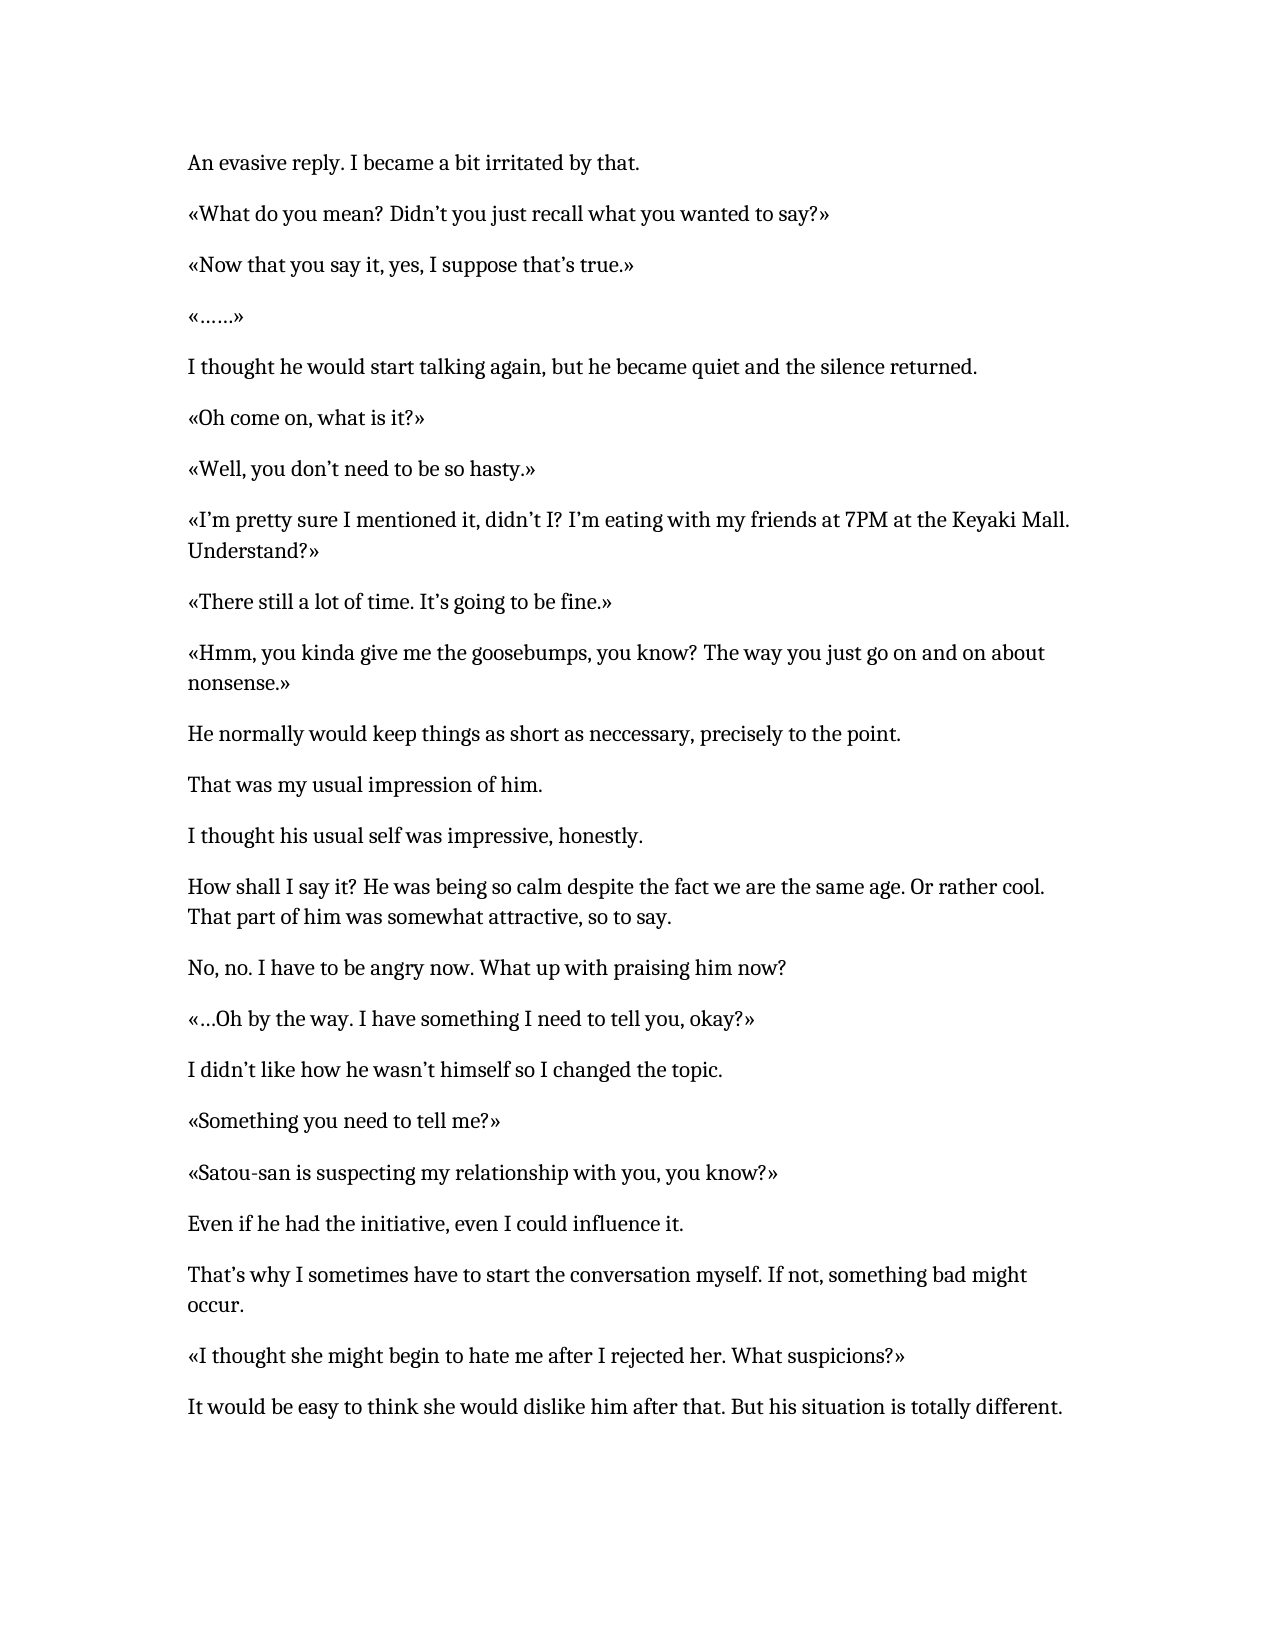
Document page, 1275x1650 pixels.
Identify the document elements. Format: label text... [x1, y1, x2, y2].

text That’s why I sometimes have to start the conversation myself. If not, something bad might occur. [187, 1261, 1087, 1318]
text An evasive reply. I became a bit irritated by that. [187, 150, 1087, 176]
text I thought his usual self was impressive, honestly. [187, 823, 1087, 849]
text «…Oh by the way. I have something I need to tell you, okay?» [187, 1006, 1087, 1033]
text «Satou-san is suspecting my relationship with you, you know?» [187, 1159, 1087, 1186]
text Even if he had the initiative, even I could influence it. [187, 1210, 1087, 1237]
text «Oh come on, what is it?» [187, 405, 1087, 432]
text I thought he would start talking again, but he became quiet and the silence returned. [187, 354, 1087, 381]
text No, no. I have to be angry now. What up with praising him now? [187, 955, 1087, 982]
text «Now that you say it, yes, I suppose that’s true.» [187, 252, 1087, 278]
text That was my usual impression of him. [187, 772, 1087, 798]
text «I thought she might begin to hate me after I rejected her. What suspicions?» [187, 1343, 1087, 1369]
text He normally would keep things as short as neccessary, precisely to the point. [187, 721, 1087, 747]
text «I’m pretty sure I mentioned it, didn’t I? I’m eating with my friends at 7PM at the Keyaki Mall. Understand?» [187, 507, 1087, 564]
text I didn’t like how he wasn’t himself so I changed the topic. [187, 1057, 1087, 1084]
text «Hmm, you kinda give me the goosebumps, you know? The way you just go on and on about nonsense.» [187, 639, 1087, 696]
text How shall I say it? He was being so calm despite the fact we are the same age. Or rather cool. That part of him was somewhat attractive, so to say. [187, 874, 1087, 931]
text «There still a lot of time. It’s going to be fine.» [187, 588, 1087, 615]
text It would be easy to think she would dislike him after that. But his situation is totally different. [187, 1394, 1087, 1420]
text «What do you mean? Didn’t you just recall what you wanted to say?» [187, 201, 1087, 227]
text «Something you need to tell me?» [187, 1108, 1087, 1135]
text «Well, you don’t need to be so hasty.» [187, 456, 1087, 483]
text «……» [187, 303, 1087, 329]
